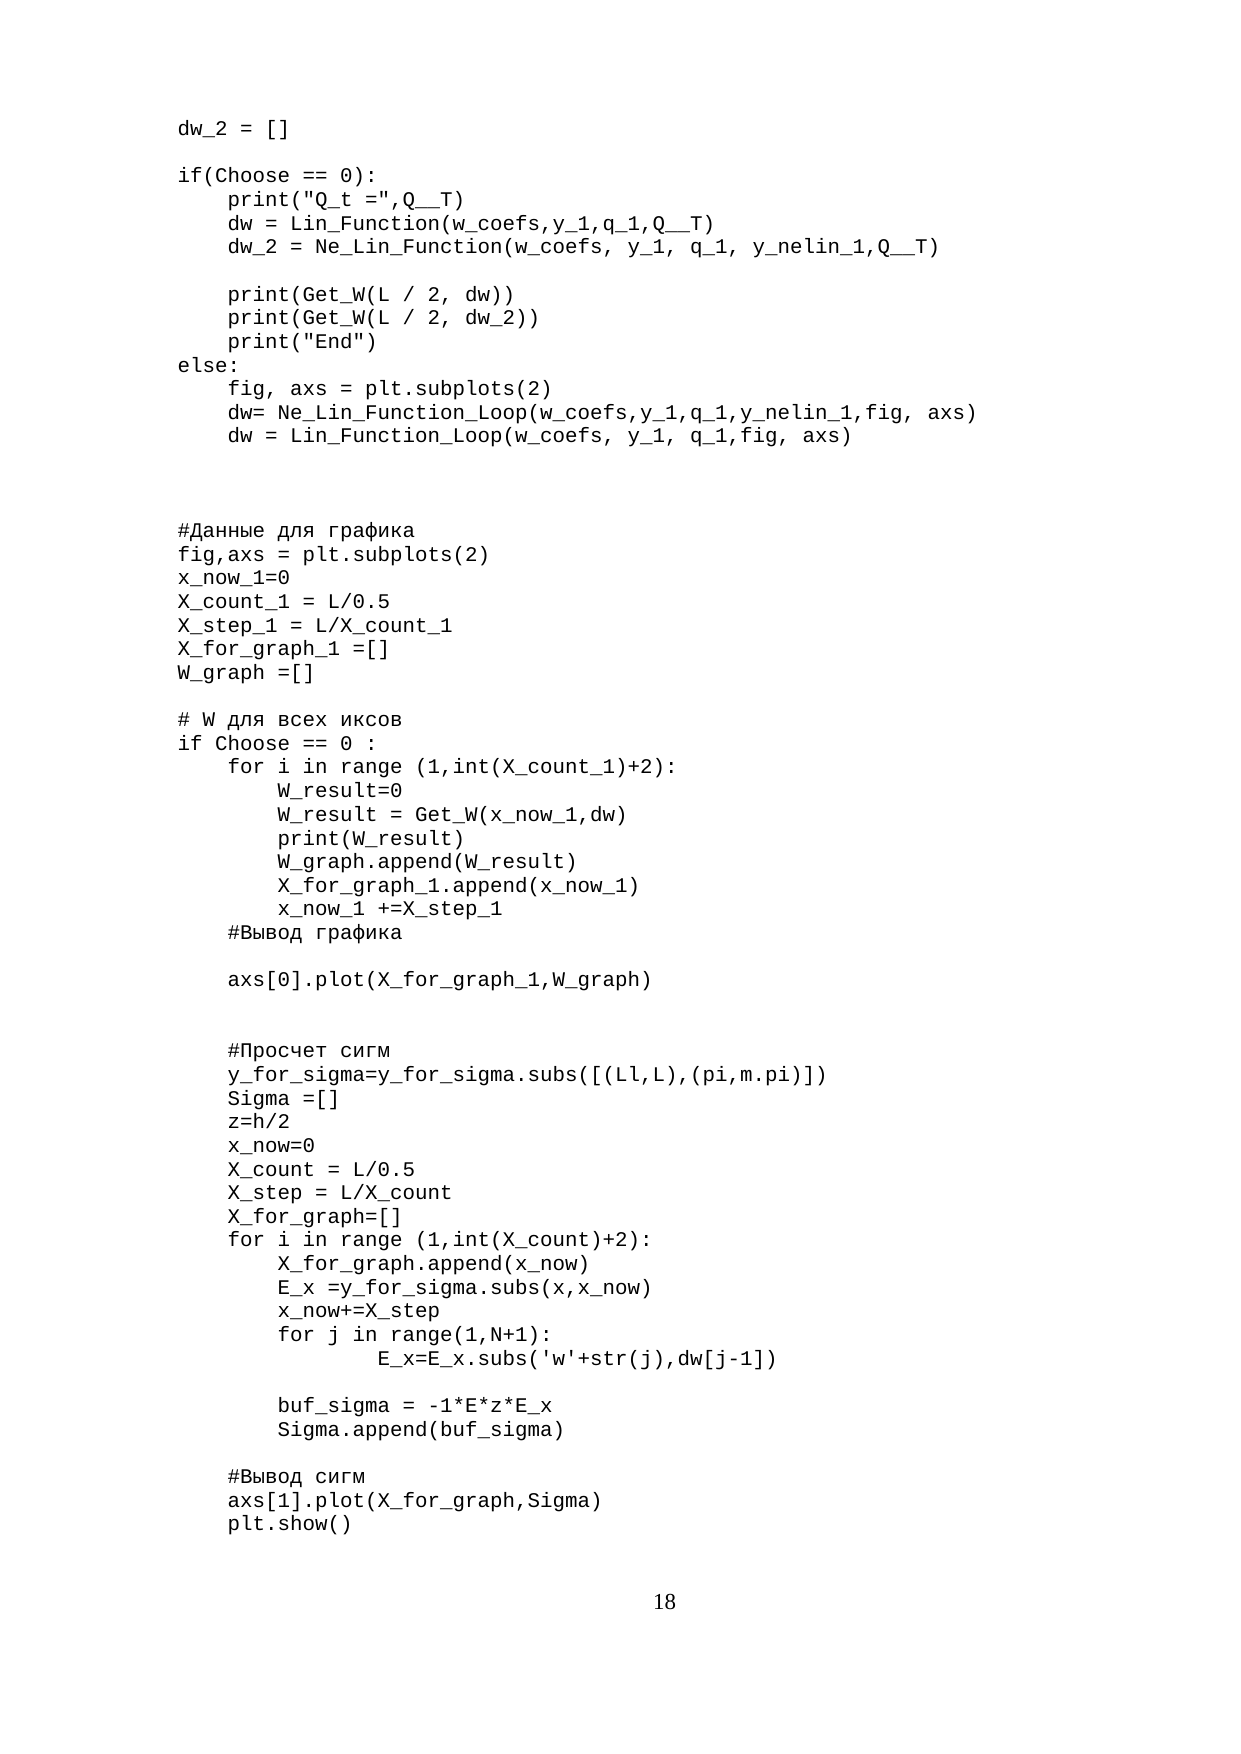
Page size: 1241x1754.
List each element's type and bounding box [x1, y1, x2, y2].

text [177, 118, 1152, 1537]
